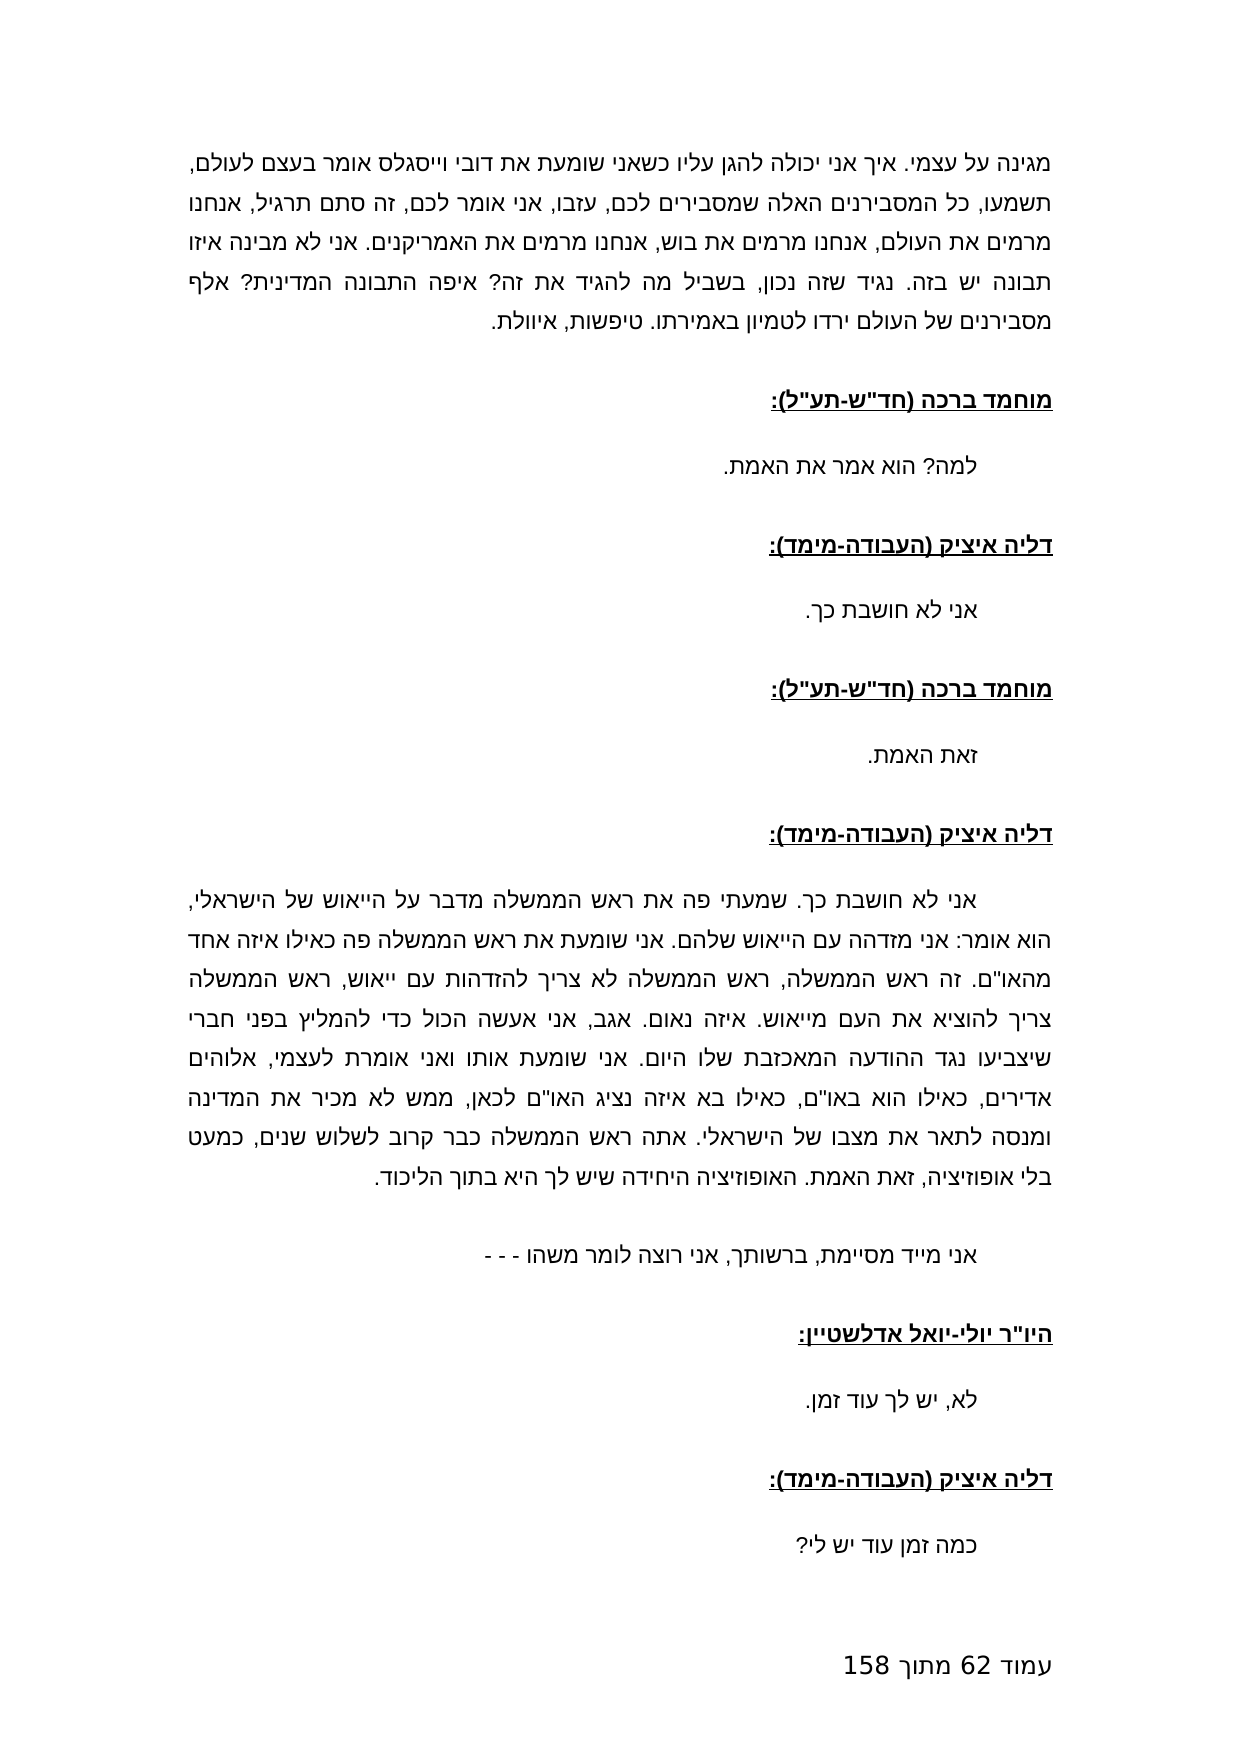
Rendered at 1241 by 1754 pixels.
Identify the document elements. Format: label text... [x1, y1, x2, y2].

text דליה איציק (העבודה-מימד): [187, 1466, 1053, 1492]
text מוחמד ברכה (חד"ש-תע"ל): [187, 676, 1053, 703]
text לא, יש לך עוד זמן. [187, 1387, 1053, 1413]
text אני מייד מסיימת, ברשותך, אני רוצה לומר משהו - - - [187, 1242, 1053, 1269]
text מוחמד ברכה (חד"ש-תע"ל): [187, 387, 1053, 413]
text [187, 150, 1053, 334]
text למה? הוא אמר את האמת. [187, 453, 1053, 479]
text אני לא חושבת כך. [187, 597, 1053, 624]
text היו"ר יולי-יואל אדלשטיין: [187, 1321, 1053, 1348]
text כמה זמן עוד יש לי? [187, 1532, 1053, 1558]
text אני לא חושבת כך. שמעתי פה את ראש הממשלה מדבר על הייאוש של הישראלי, הוא אומר: אני מזדהה עם הייאוש שלהם. אני שומעת את ראש הממשלה פה כאילו איזה אחד מהאו"ם. זה ראש הממשלה, ראש הממשלה לא צריך להזדהות עם ייאוש, ראש הממשלה צריך להוציא את העם מייאוש. איזה נאום. אגב, אני אעשה הכול כדי להמליץ בפני חברי שיצביעו נגד ההודעה המאכזבת שלו היום. אני שומעת אותו ואני אומרת לעצמי, אלוהים אדירים, כאילו הוא באו"ם, כאילו בא איזה נציג האו"ם לכאן, ממש לא מכיר את המדינה ומנסה לתאר את מצבו של הישראלי. אתה ראש הממשלה כבר קרוב לשלוש שנים, כמעט בלי אופוזיציה, זאת האמת. האופוזיציה היחידה שיש לך היא בתוך הליכוד. [187, 887, 1053, 1190]
text זאת האמת. [187, 742, 1053, 769]
text דליה איציק (העבודה-מימד): [187, 821, 1053, 848]
text דליה איציק (העבודה-מימד): [187, 532, 1053, 558]
